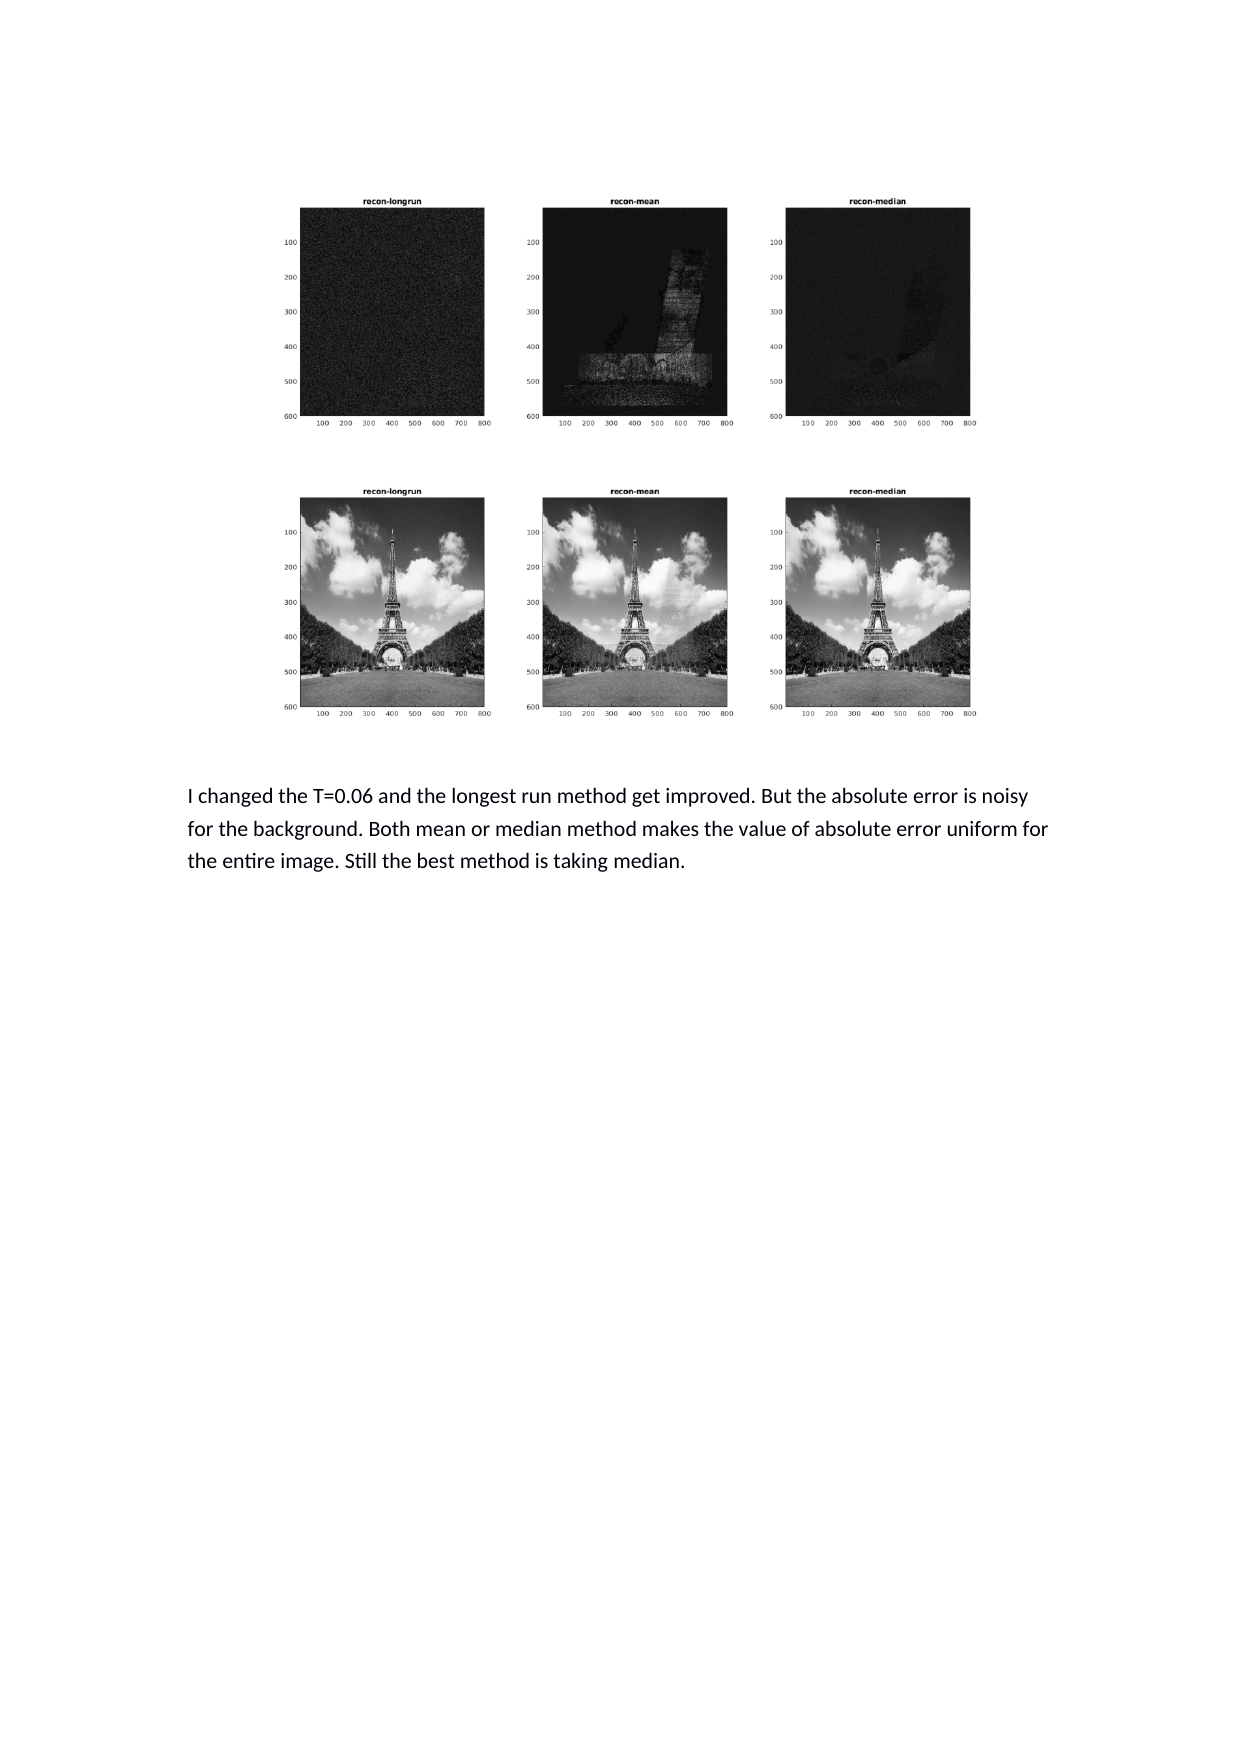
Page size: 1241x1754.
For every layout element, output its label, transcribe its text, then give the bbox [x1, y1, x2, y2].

list I changed the T=0.06 and the longest run method get improved. But the absolute error is noisy for the background. Both mean or median method makes the value of absolute error uniform for the entire image. Still the best method is taking median. [187, 779, 1053, 877]
picture [187, 162, 1052, 774]
